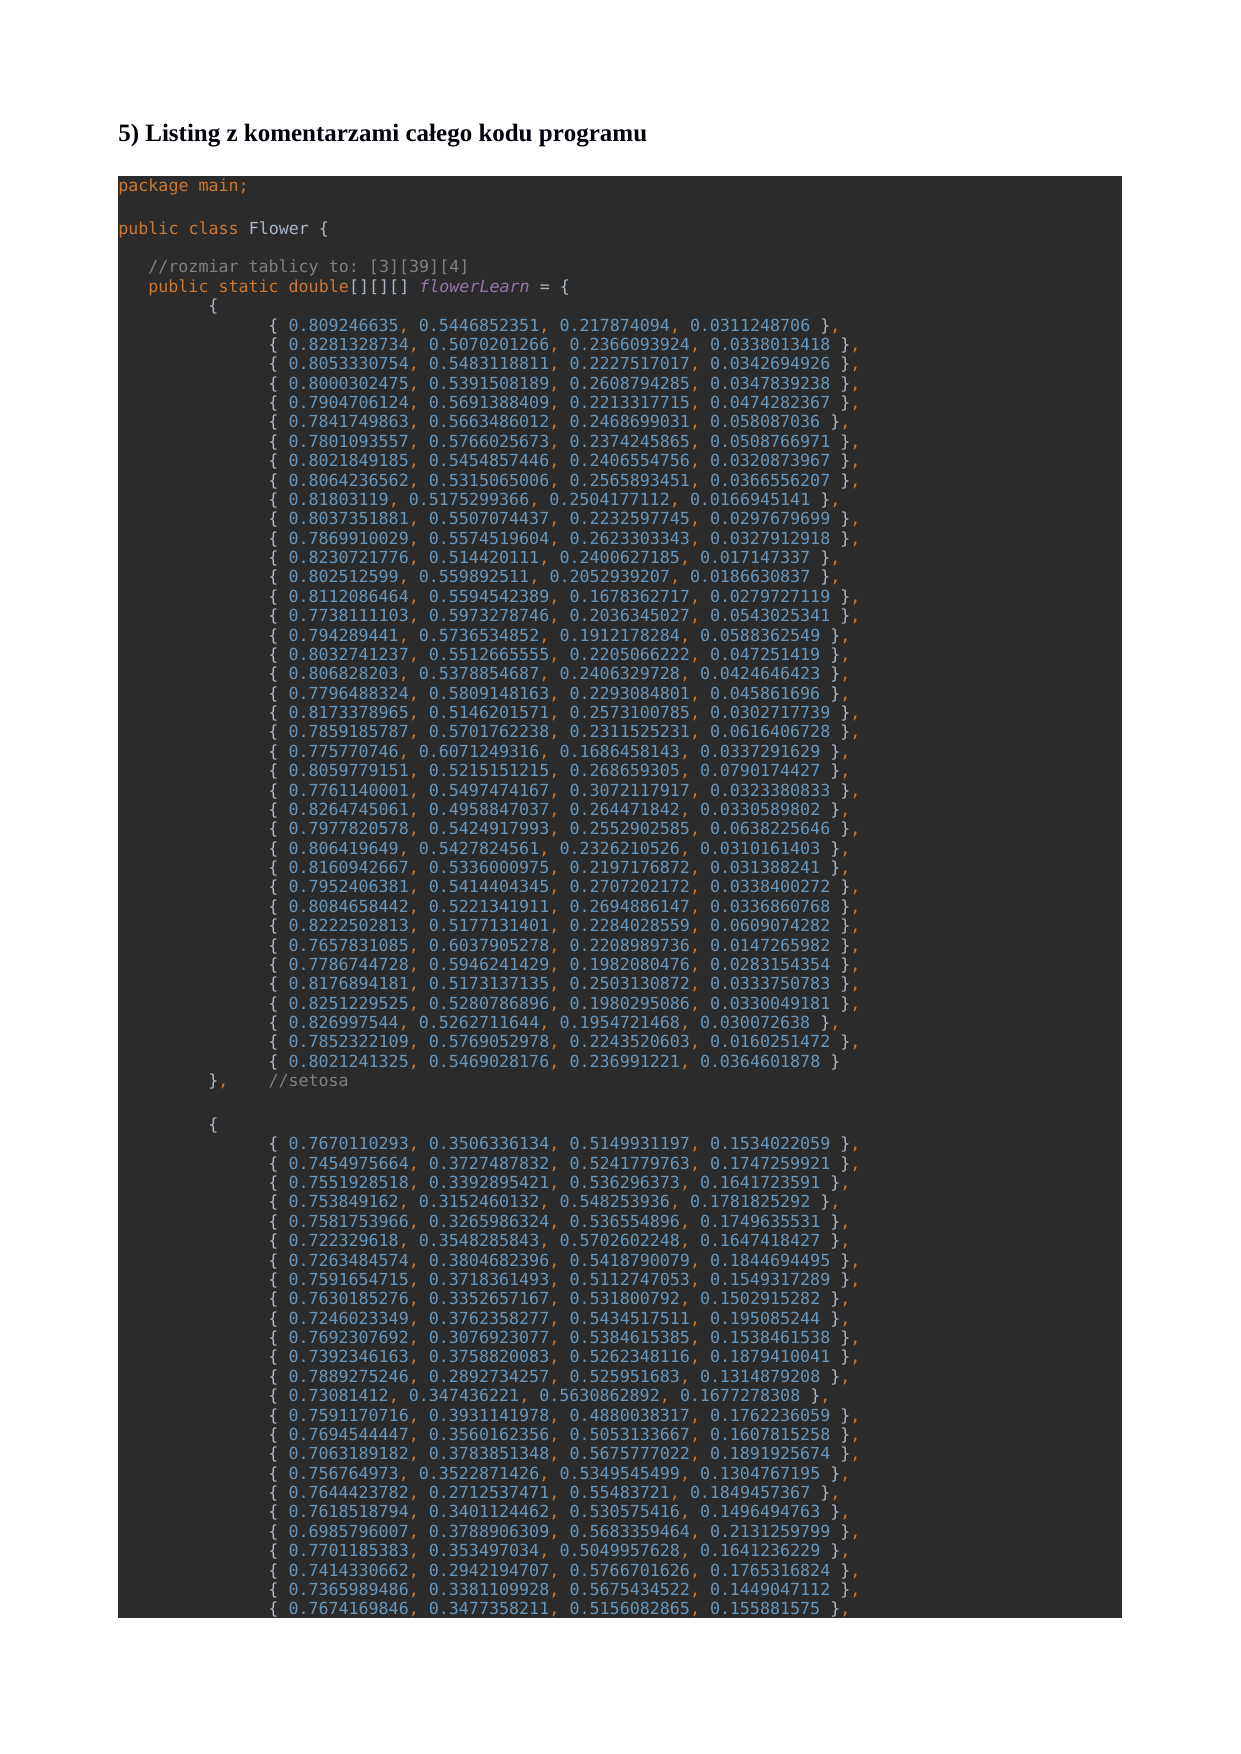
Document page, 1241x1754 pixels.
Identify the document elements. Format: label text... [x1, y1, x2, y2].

text { 0.8021241325, 0.5469028176, 0.236991221, 0.0364601878 } [118, 1052, 1122, 1071]
text { 0.8264745061, 0.4958847037, 0.264471842, 0.0330589802 }, [118, 800, 1122, 819]
text { 0.8222502813, 0.5177131401, 0.2284028559, 0.0609074282 }, [118, 916, 1122, 936]
text { 0.8064236562, 0.5315065006, 0.2565893451, 0.0366556207 }, [118, 471, 1122, 490]
text { 0.826997544, 0.5262711644, 0.1954721468, 0.030072638 }, [118, 1013, 1122, 1032]
text { 0.7551928518, 0.3392895421, 0.536296373, 0.1641723591 }, [118, 1173, 1122, 1192]
text { 0.8000302475, 0.5391508189, 0.2608794285, 0.0347839238 }, [118, 374, 1122, 393]
text { 0.806419649, 0.5427824561, 0.2326210526, 0.0310161403 }, [118, 839, 1122, 858]
text { 0.7761140001, 0.5497474167, 0.3072117917, 0.0323380833 }, [118, 781, 1122, 800]
text { 0.8021849185, 0.5454857446, 0.2406554756, 0.0320873967 }, [118, 451, 1122, 471]
text { 0.7591654715, 0.3718361493, 0.5112747053, 0.1549317289 }, [118, 1270, 1122, 1289]
text { 0.7657831085, 0.6037905278, 0.2208989736, 0.0147265982 }, [118, 936, 1122, 955]
text { 0.8230721776, 0.514420111, 0.2400627185, 0.017147337 }, [118, 548, 1122, 567]
text { 0.8176894181, 0.5173137135, 0.2503130872, 0.0333750783 }, [118, 974, 1122, 994]
text { 0.809246635, 0.5446852351, 0.217874094, 0.0311248706 }, [118, 316, 1122, 335]
text package main; [118, 176, 1122, 195]
text { 0.7414330662, 0.2942194707, 0.5766701626, 0.1765316824 }, [118, 1560, 1122, 1580]
text { 0.7644423782, 0.2712537471, 0.55483721, 0.1849457367 }, [118, 1483, 1122, 1502]
text { 0.7801093557, 0.5766025673, 0.2374245865, 0.0508766971 }, [118, 432, 1122, 451]
text { 0.7852322109, 0.5769052978, 0.2243520603, 0.0160251472 }, [118, 1032, 1122, 1052]
text { 0.8281328734, 0.5070201266, 0.2366093924, 0.0338013418 }, [118, 335, 1122, 354]
text }, //setosa [118, 1071, 1122, 1091]
text { 0.8053330754, 0.5483118811, 0.2227517017, 0.0342694926 }, [118, 354, 1122, 374]
text { 0.7701185383, 0.353497034, 0.5049957628, 0.1641236229 }, [118, 1541, 1122, 1560]
text { 0.7952406381, 0.5414404345, 0.2707202172, 0.0338400272 }, [118, 877, 1122, 897]
text { 0.7063189182, 0.3783851348, 0.5675777022, 0.1891925674 }, [118, 1444, 1122, 1463]
text { 0.722329618, 0.3548285843, 0.5702602248, 0.1647418427 }, [118, 1231, 1122, 1250]
text { [118, 1115, 1122, 1134]
text { 0.7365989486, 0.3381109928, 0.5675434522, 0.1449047112 }, [118, 1580, 1122, 1599]
text { 0.7694544447, 0.3560162356, 0.5053133667, 0.1607815258 }, [118, 1425, 1122, 1444]
text { 0.806828203, 0.5378854687, 0.2406329728, 0.0424646423 }, [118, 664, 1122, 684]
text { 0.7591170716, 0.3931141978, 0.4880038317, 0.1762236059 }, [118, 1405, 1122, 1425]
text { 0.8251229525, 0.5280786896, 0.1980295086, 0.0330049181 }, [118, 994, 1122, 1013]
text { 0.756764973, 0.3522871426, 0.5349545499, 0.1304767195 }, [118, 1463, 1122, 1483]
text { 0.73081412, 0.347436221, 0.5630862892, 0.1677278308 }, [118, 1386, 1122, 1405]
text //rozmiar tablicy to: [3][39][4] [118, 257, 1122, 277]
text { 0.8059779151, 0.5215151215, 0.268659305, 0.0790174427 }, [118, 761, 1122, 781]
text { [118, 296, 1122, 316]
text { 0.7246023349, 0.3762358277, 0.5434517511, 0.195085244 }, [118, 1308, 1122, 1328]
text { 0.7738111103, 0.5973278746, 0.2036345027, 0.0543025341 }, [118, 606, 1122, 626]
text { 0.6985796007, 0.3788906309, 0.5683359464, 0.2131259799 }, [118, 1522, 1122, 1541]
text { 0.775770746, 0.6071249316, 0.1686458143, 0.0337291629 }, [118, 742, 1122, 761]
text { 0.7454975664, 0.3727487832, 0.5241779763, 0.1747259921 }, [118, 1153, 1122, 1173]
text { 0.7904706124, 0.5691388409, 0.2213317715, 0.0474282367 }, [118, 393, 1122, 412]
text { 0.7841749863, 0.5663486012, 0.2468699031, 0.058087036 }, [118, 412, 1122, 432]
text { 0.802512599, 0.559892511, 0.2052939207, 0.0186630837 }, [118, 567, 1122, 587]
text { 0.8160942667, 0.5336000975, 0.2197176872, 0.031388241 }, [118, 858, 1122, 877]
text { 0.7630185276, 0.3352657167, 0.531800792, 0.1502915282 }, [118, 1289, 1122, 1308]
text { 0.7889275246, 0.2892734257, 0.525951683, 0.1314879208 }, [118, 1367, 1122, 1386]
text { 0.7392346163, 0.3758820083, 0.5262348116, 0.1879410041 }, [118, 1347, 1122, 1367]
text public static double[][][] flowerLearn = { [118, 277, 1122, 296]
text { 0.7674169846, 0.3477358211, 0.5156082865, 0.155881575 }, [118, 1599, 1122, 1618]
text { 0.81803119, 0.5175299366, 0.2504177112, 0.0166945141 }, [118, 490, 1122, 509]
text { 0.7796488324, 0.5809148163, 0.2293084801, 0.045861696 }, [118, 684, 1122, 703]
text { 0.7869910029, 0.5574519604, 0.2623303343, 0.0327912918 }, [118, 529, 1122, 548]
text { 0.7618518794, 0.3401124462, 0.530575416, 0.1496494763 }, [118, 1502, 1122, 1522]
text { 0.7670110293, 0.3506336134, 0.5149931197, 0.1534022059 }, [118, 1134, 1122, 1153]
text { 0.7581753966, 0.3265986324, 0.536554896, 0.1749635531 }, [118, 1212, 1122, 1231]
text public class Flower { [118, 219, 1122, 238]
text { 0.7977820578, 0.5424917993, 0.2552902585, 0.0638225646 }, [118, 819, 1122, 839]
text { 0.7859185787, 0.5701762238, 0.2311525231, 0.0616406728 }, [118, 722, 1122, 742]
text { 0.7263484574, 0.3804682396, 0.5418790079, 0.1844694495 }, [118, 1250, 1122, 1270]
text { 0.8032741237, 0.5512665555, 0.2205066222, 0.047251419 }, [118, 645, 1122, 664]
text { 0.8173378965, 0.5146201571, 0.2573100785, 0.0302717739 }, [118, 703, 1122, 722]
text { 0.794289441, 0.5736534852, 0.1912178284, 0.0588362549 }, [118, 626, 1122, 645]
text { 0.7692307692, 0.3076923077, 0.5384615385, 0.1538461538 }, [118, 1328, 1122, 1347]
text { 0.8112086464, 0.5594542389, 0.1678362717, 0.0279727119 }, [118, 587, 1122, 606]
text { 0.8084658442, 0.5221341911, 0.2694886147, 0.0336860768 }, [118, 897, 1122, 916]
text { 0.8037351881, 0.5507074437, 0.2232597745, 0.0297679699 }, [118, 509, 1122, 529]
text 5) Listing z komentarzami całego kodu programu [118, 118, 1122, 147]
text { 0.753849162, 0.3152460132, 0.548253936, 0.1781825292 }, [118, 1192, 1122, 1212]
text { 0.7786744728, 0.5946241429, 0.1982080476, 0.0283154354 }, [118, 955, 1122, 974]
